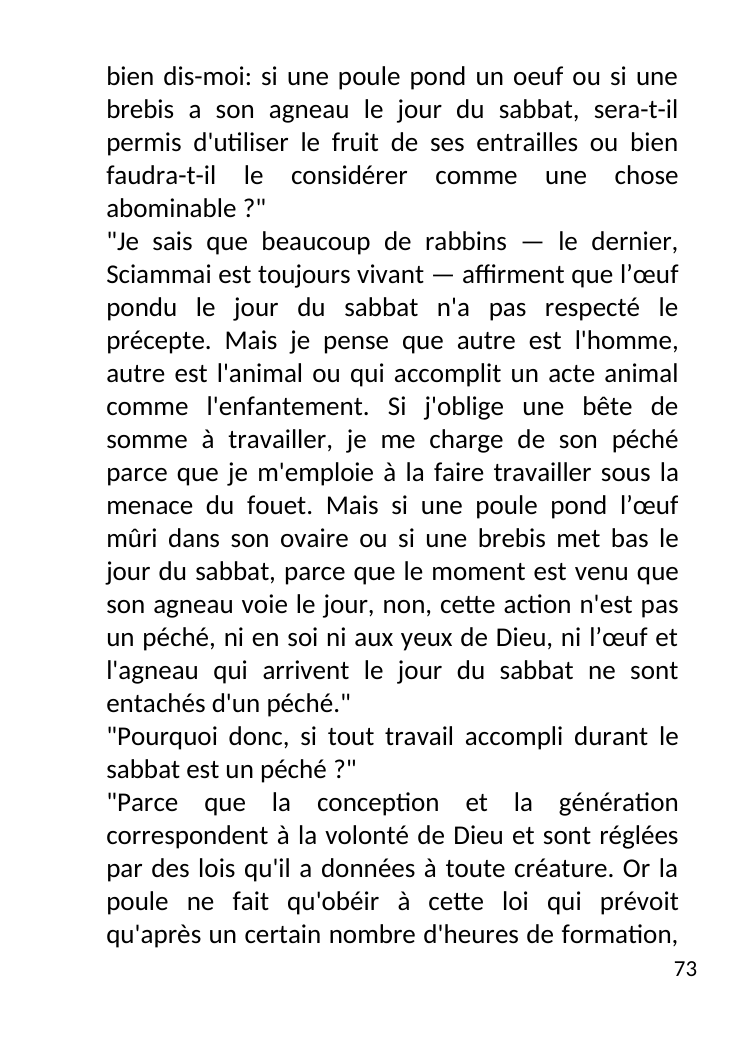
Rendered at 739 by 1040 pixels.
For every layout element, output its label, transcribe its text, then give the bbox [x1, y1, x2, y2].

text "Je sais que beaucoup de rabbins — le dernier, Sciammai est toujours vivant — affirment que l’œuf pondu le jour du sabbat n'a pas respecté le précepte. Mais je pense que autre est l'homme, autre est l'animal ou qui accomplit un acte animal comme l'enfantement. Si j'oblige une bête de somme à travailler, je me charge de son péché parce que je m'emploie à la faire travailler sous la menace du fouet. Mais si une poule pond l’œuf mûri dans son ovaire ou si une brebis met bas le jour du sabbat, parce que le moment est venu que son agneau voie le jour, non, cette action n'est pas un péché, ni en soi ni aux yeux de Dieu, ni l’œuf et l'agneau qui arrivent le jour du sabbat ne sont entachés d'un péché." [106, 224, 679, 719]
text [106, 786, 679, 951]
text "Pourquoi donc, si tout travail accompli durant le sabbat est un péché ?" [106, 719, 679, 786]
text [106, 59, 679, 224]
